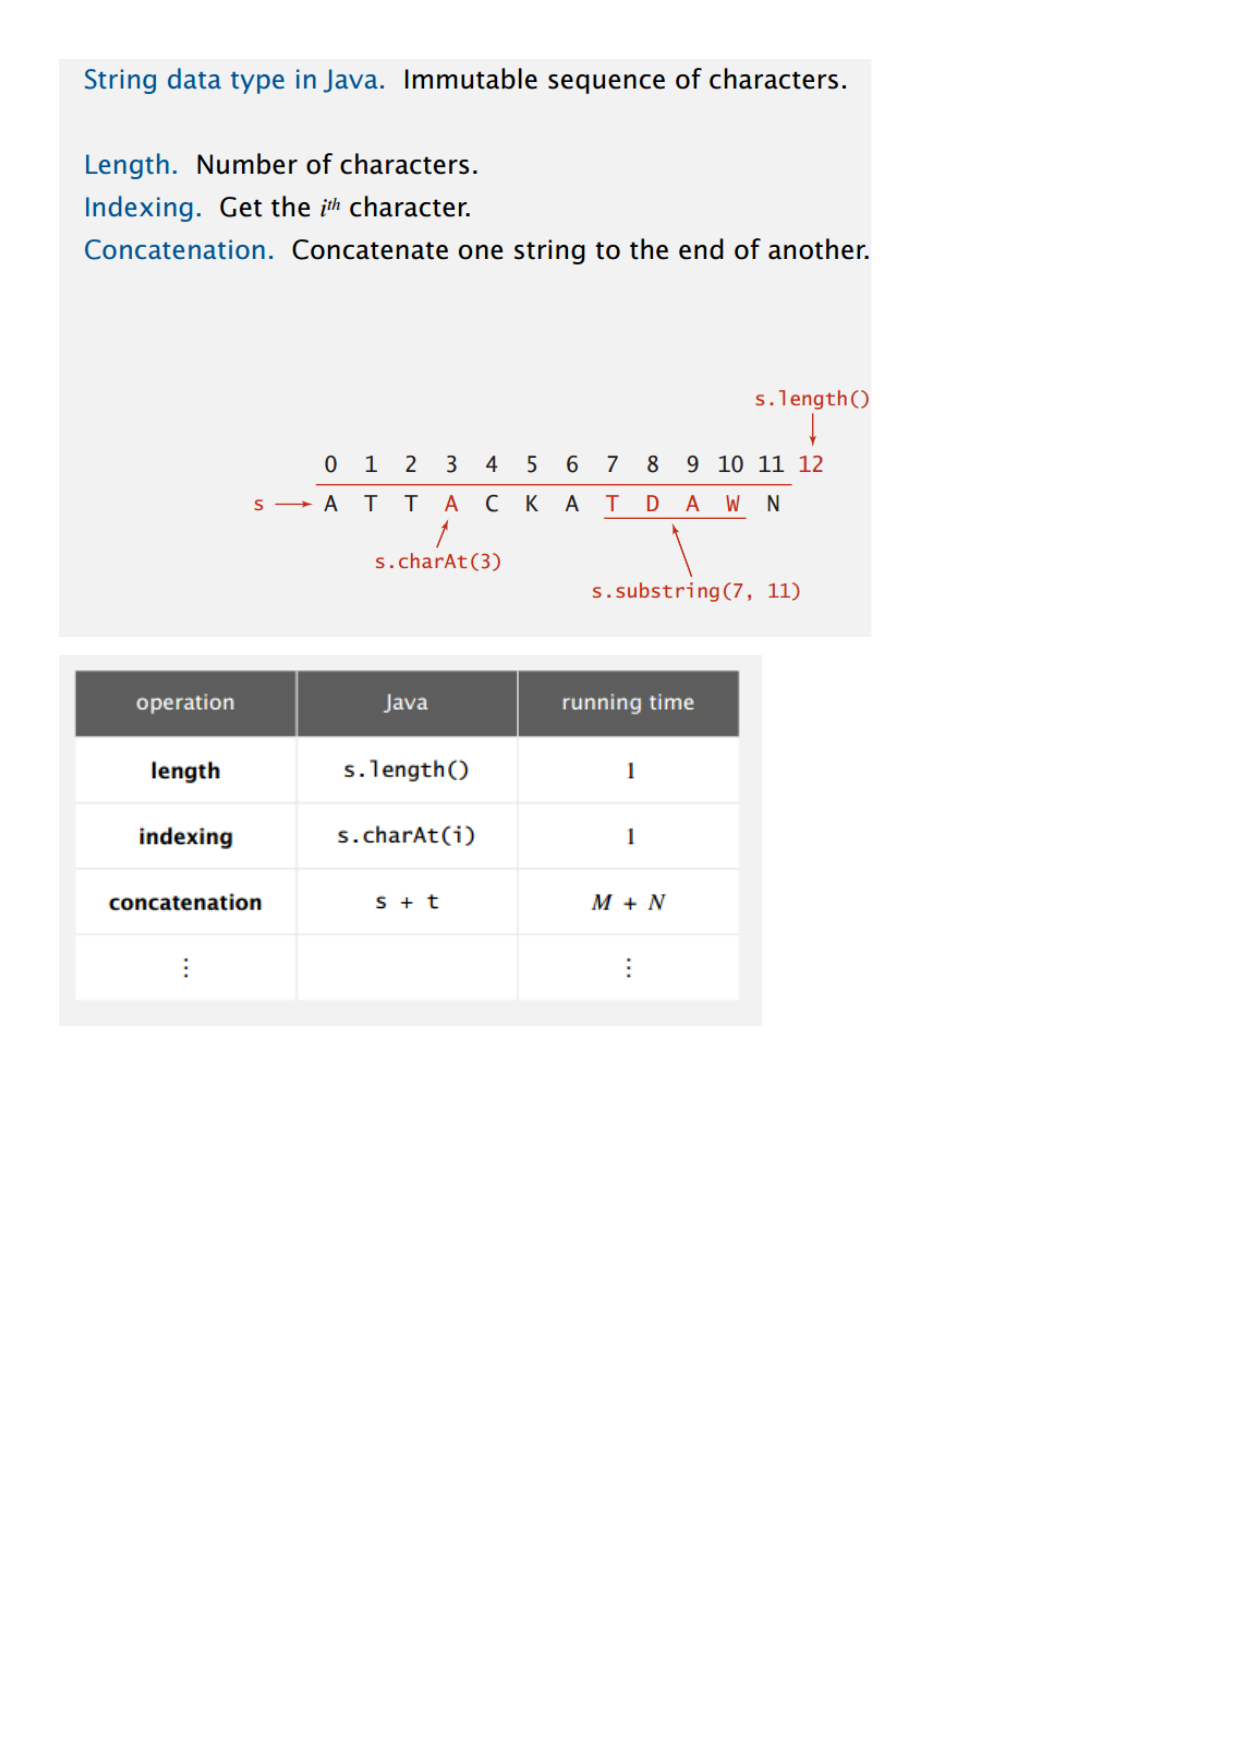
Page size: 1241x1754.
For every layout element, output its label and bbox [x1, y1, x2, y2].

picture [59, 655, 763, 1026]
picture [59, 59, 872, 637]
